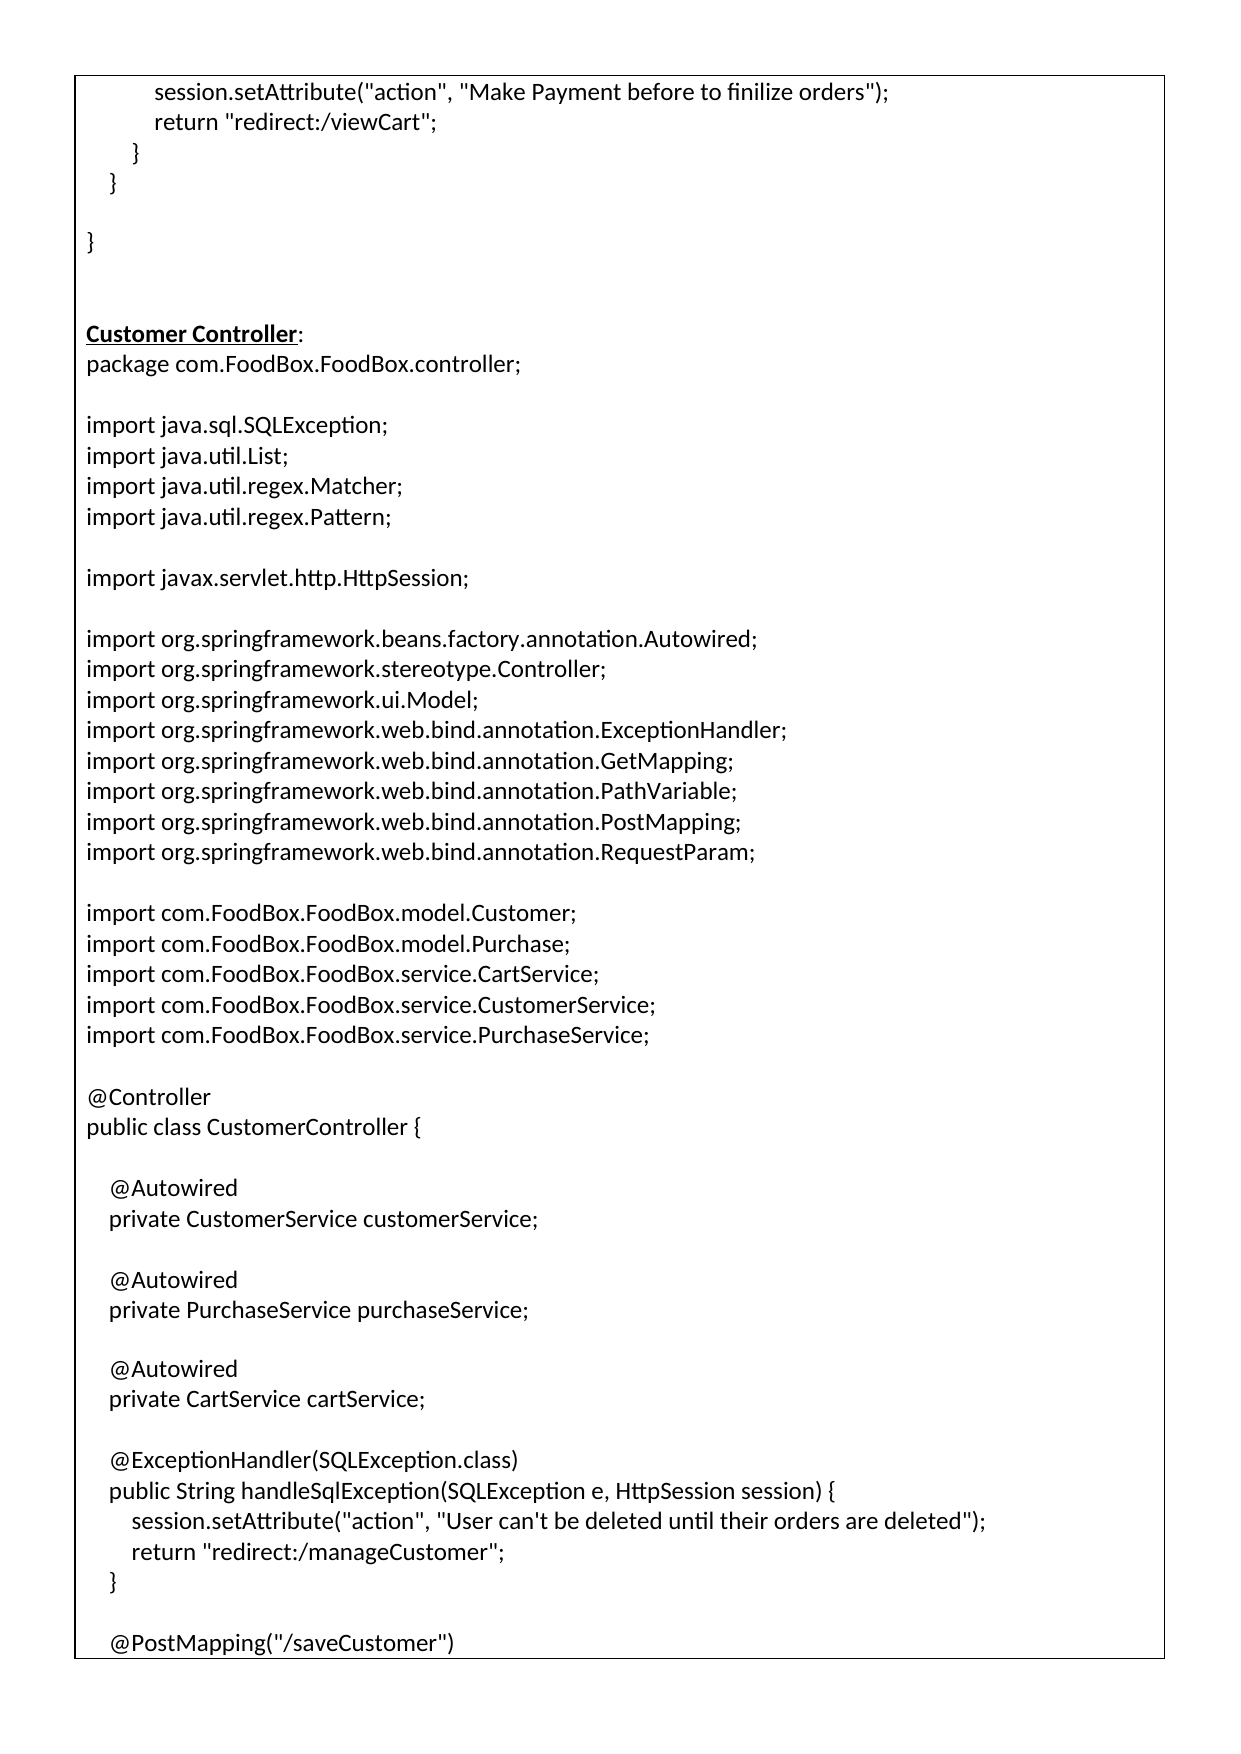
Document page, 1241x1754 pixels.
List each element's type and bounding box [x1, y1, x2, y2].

table_header [76, 76, 1164, 1658]
